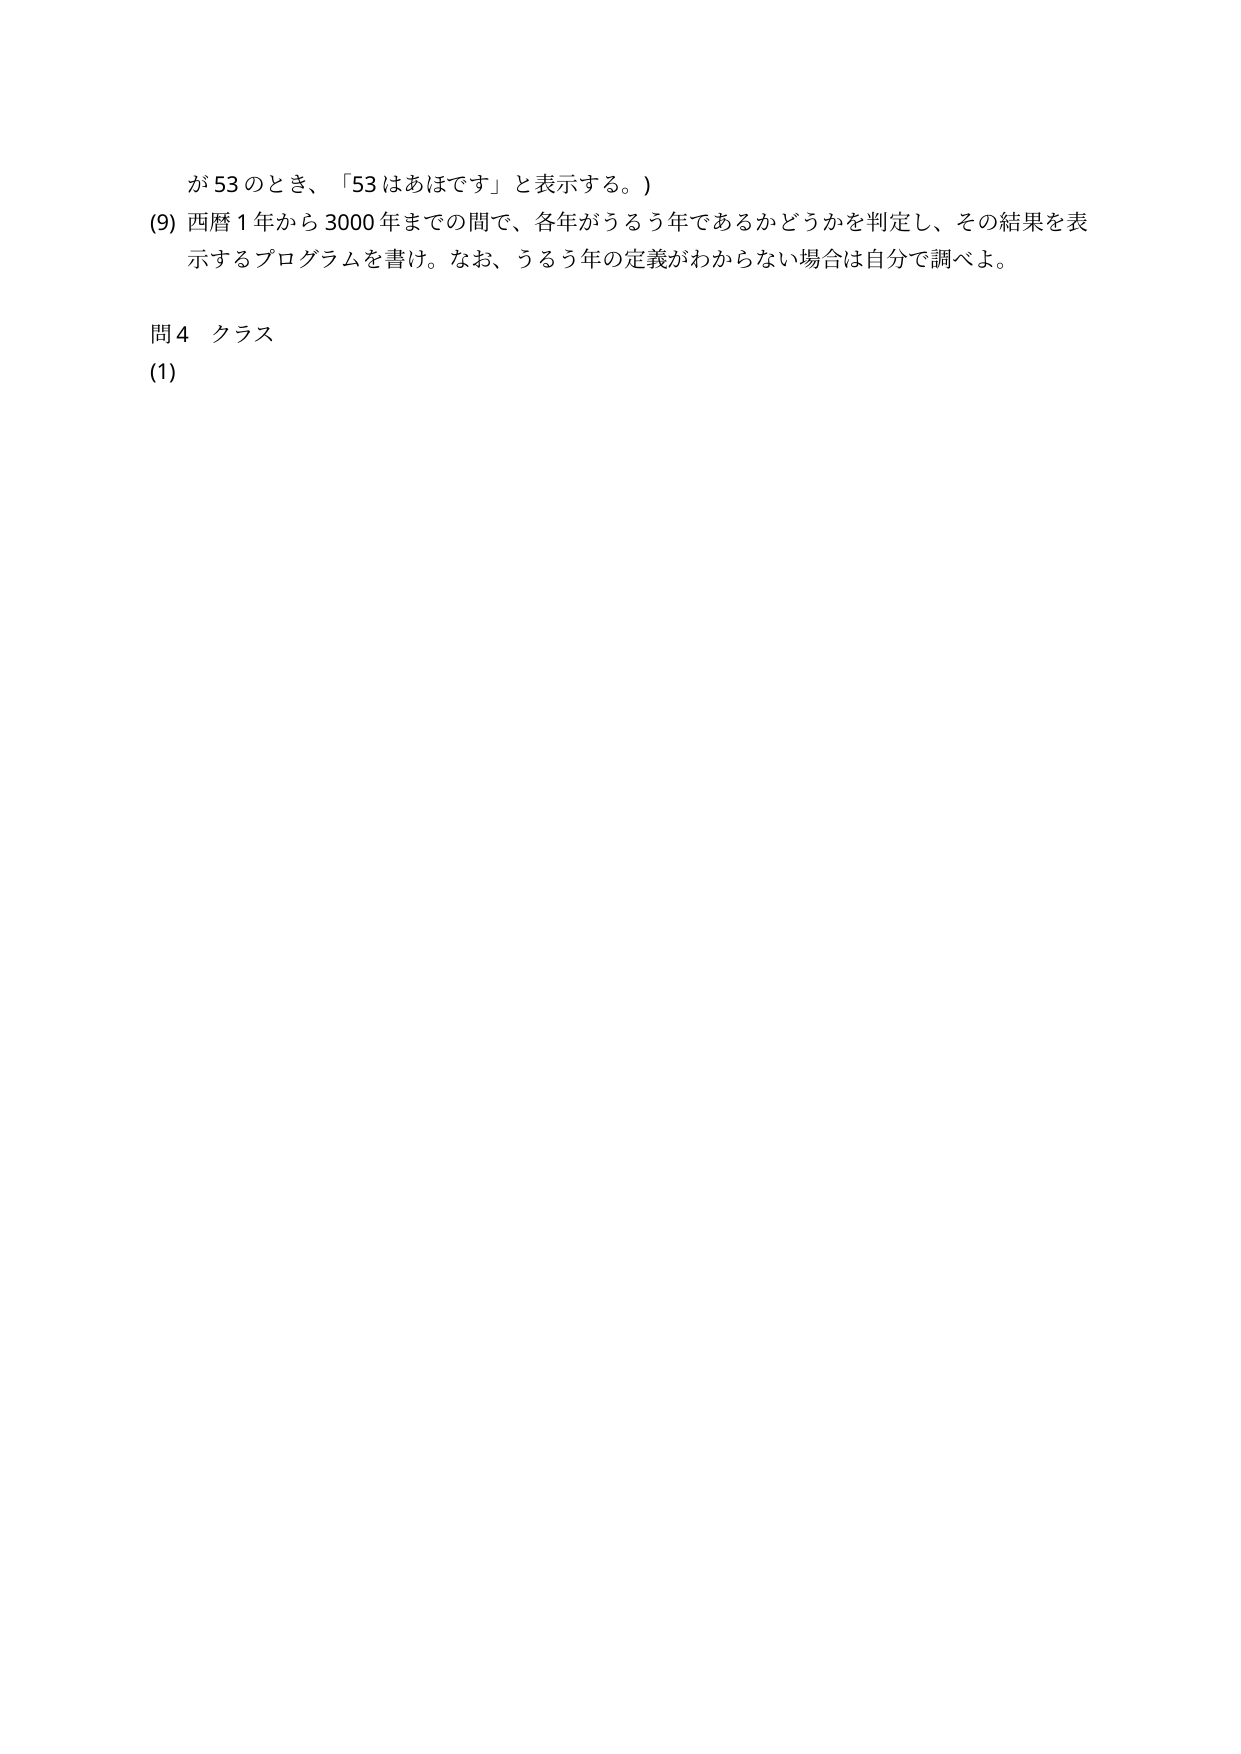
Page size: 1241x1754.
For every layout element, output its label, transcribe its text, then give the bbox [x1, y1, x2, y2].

text 問4 クラス [150, 314, 1090, 352]
list 西暦1年から3000年までの間で、各年がうるう年であるかどうかを判定し、その結果を表示するプログラムを書け。なお、うるう年の定義がわからない場合は自分で調べよ。 [150, 202, 1090, 277]
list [187, 164, 1090, 202]
